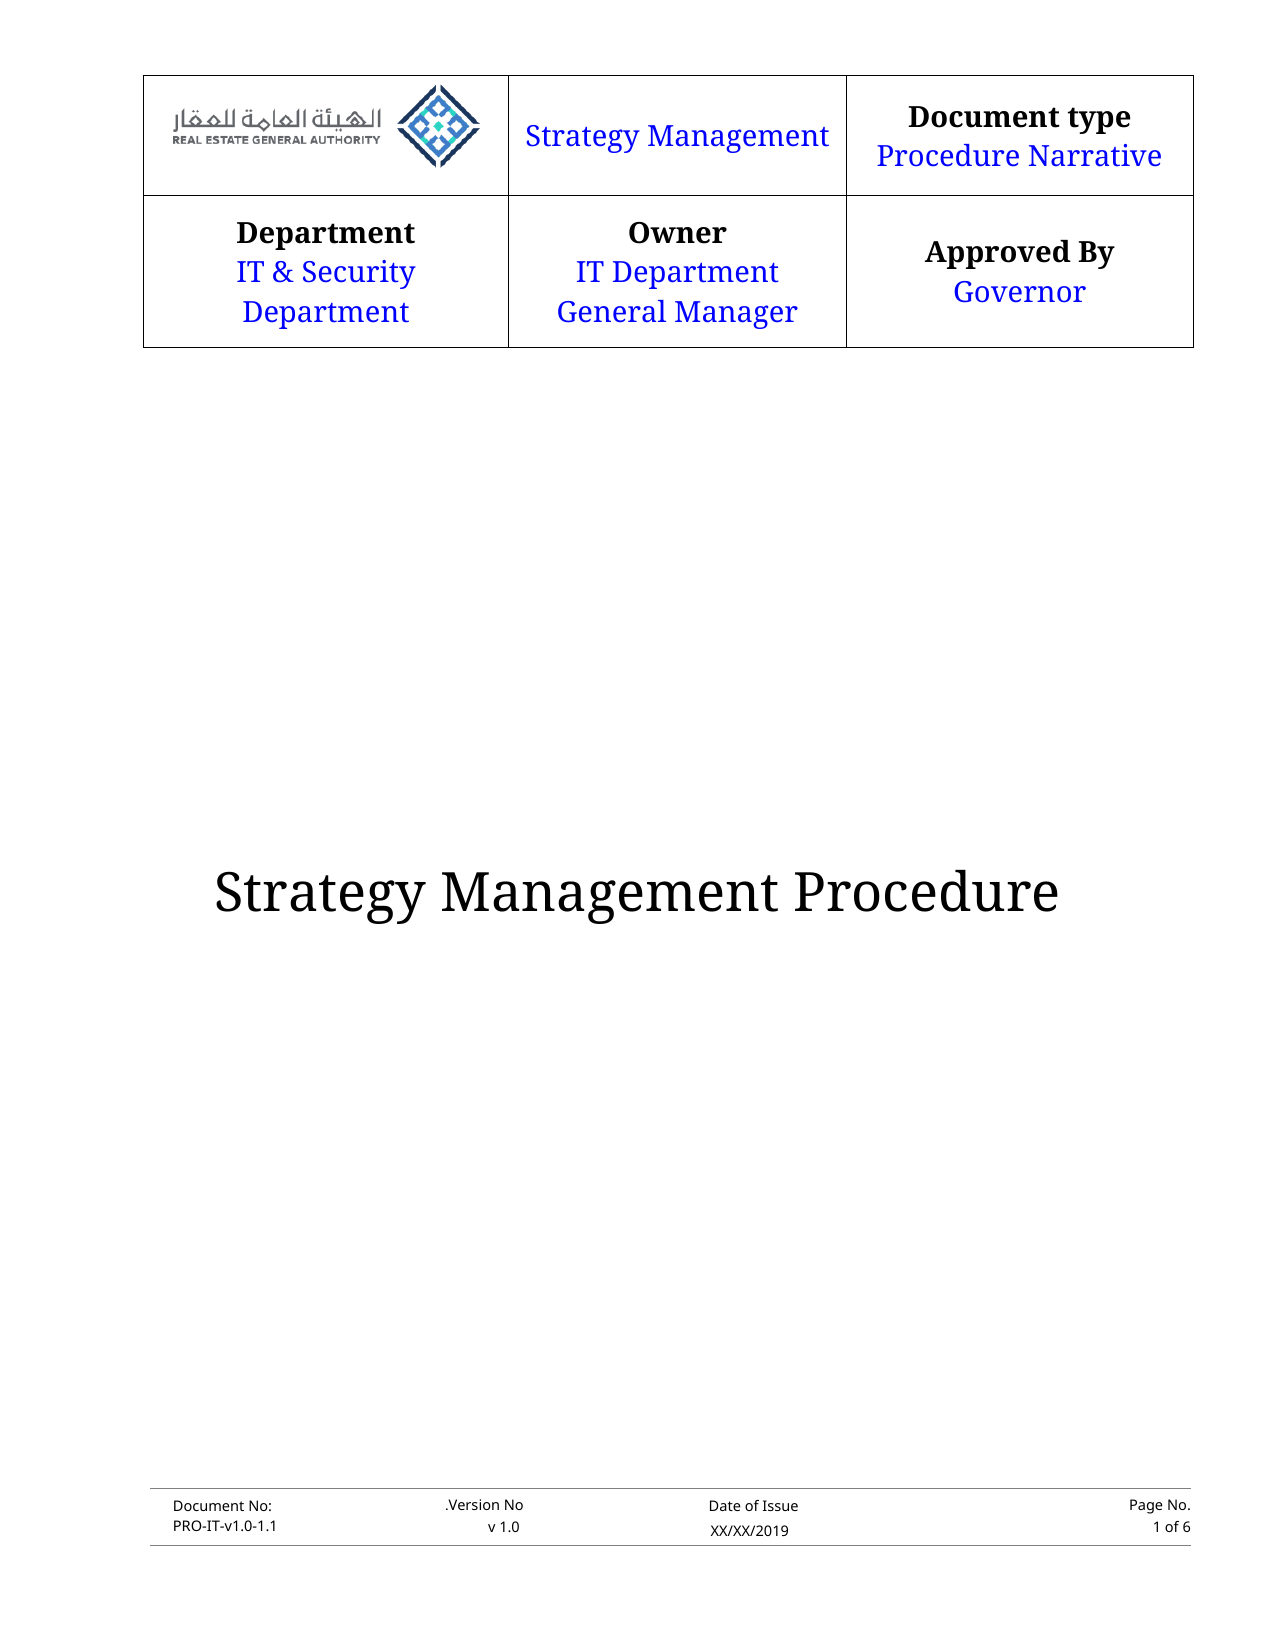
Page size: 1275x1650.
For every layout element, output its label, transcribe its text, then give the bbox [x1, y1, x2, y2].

text Strategy Management Procedure [199, 854, 1076, 927]
picture [166, 79, 487, 171]
